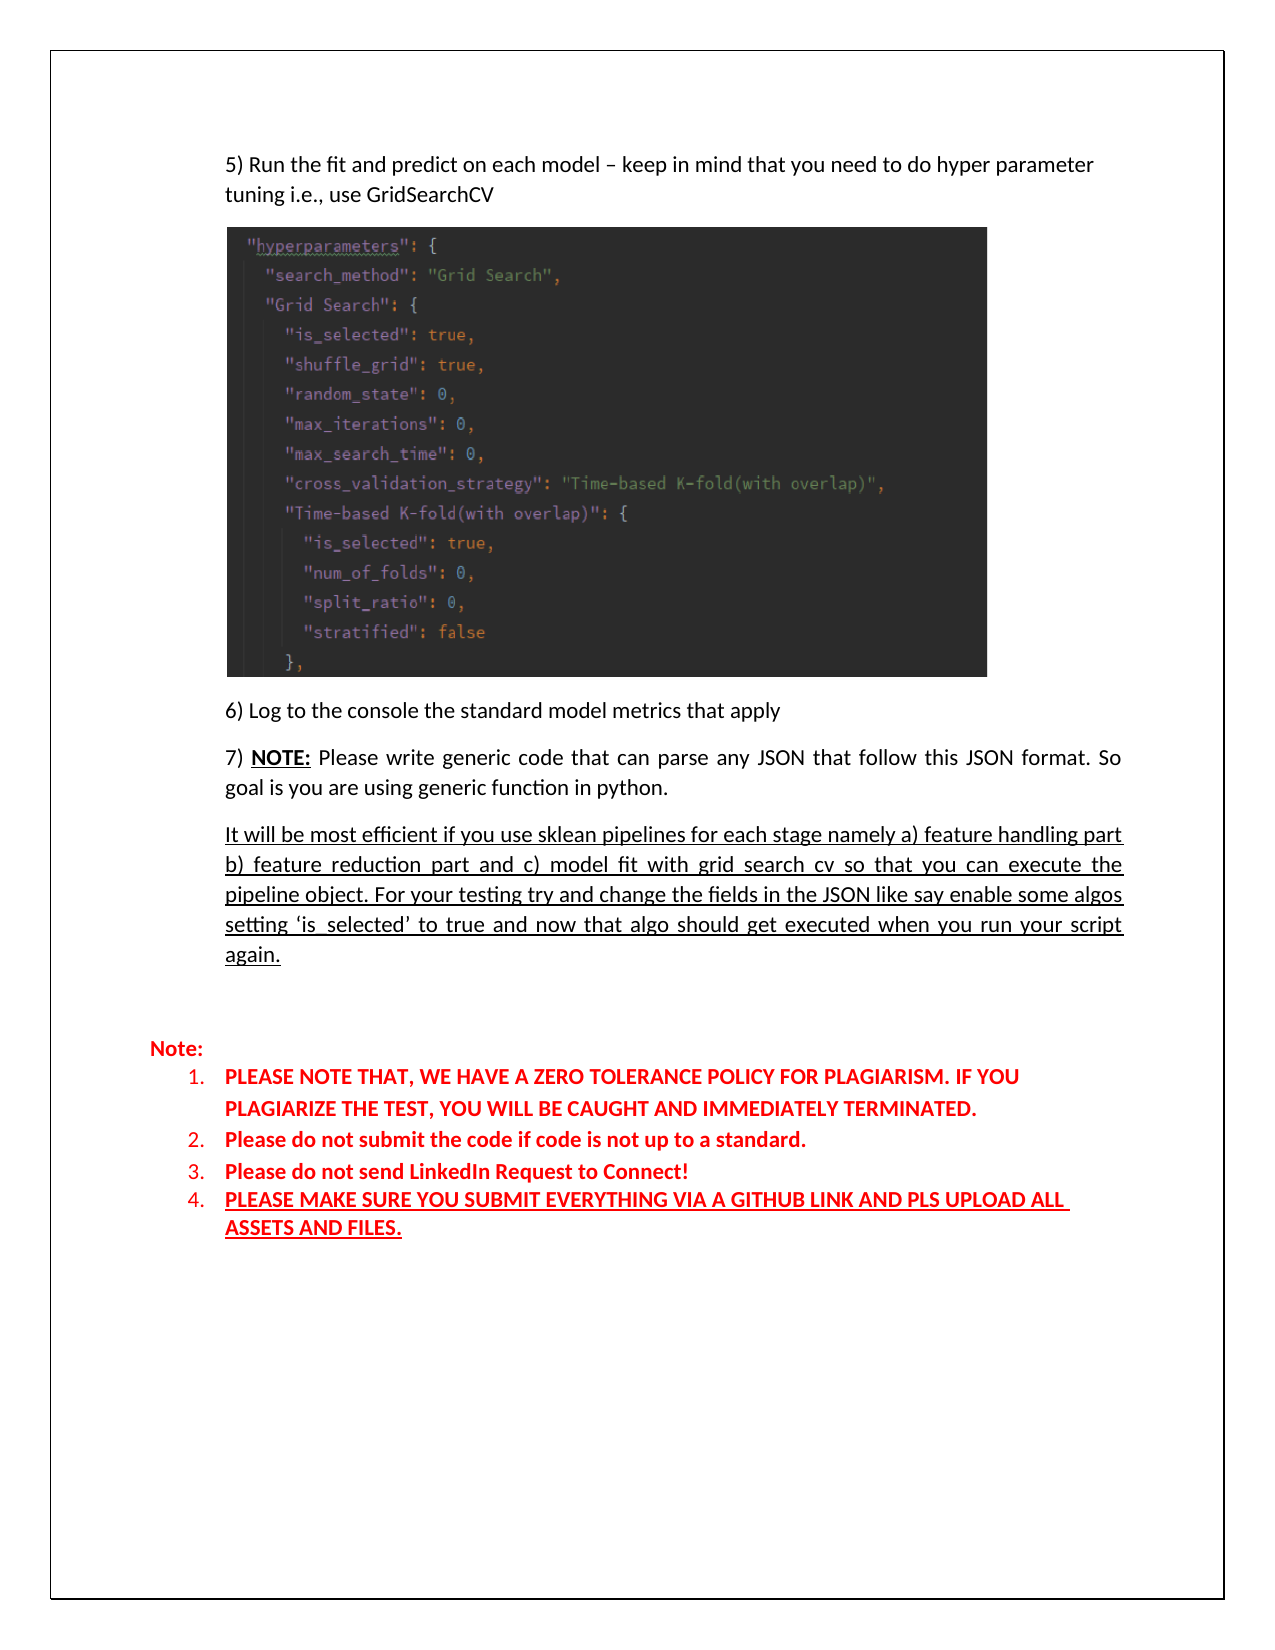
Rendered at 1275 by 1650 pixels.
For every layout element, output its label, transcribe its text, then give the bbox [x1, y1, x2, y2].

text It will be most efficient if you use sklean pipelines for each stage namely a) feature handling part b) feature reduction part and c) model fit with grid search cv so that you can execute the pipeline object. For your testing try and change the fields in the JSON like say enable some algos setting ‘is_selected’ to true and now that algo should get executed when you run your script again. [225, 845, 1124, 874]
text It will be most efficient if you use sklean pipelines for each stage namely a) feature handling part b) feature reduction part and c) model fit with grid search cv so that you can execute the pipeline object. For your testing try and change the fields in the JSON like say enable some algos setting ‘is_selected’ to true and now that algo should get executed when you run your script again. [225, 936, 1124, 969]
list PLEASE MAKE SURE YOU SUBMIT EVERYTHING VIA A GITHUB LINK AND PLS UPLOAD ALL ASSETS AND FILES. [187, 1185, 1124, 1241]
text It will be most efficient if you use sklean pipelines for each stage namely a) feature handling part b) feature reduction part and c) model fit with grid search cv so that you can execute the pipeline object. For your testing try and change the fields in the JSON like say enable some algos setting ‘is_selected’ to true and now that algo should get executed when you run your script again. [225, 906, 1124, 934]
text 6) Log to the console the standard model metrics that apply [225, 696, 1124, 724]
list Please do not send LinkedIn Request to Connect! [187, 1157, 1124, 1185]
text Note: [150, 1034, 1124, 1062]
text It will be most efficient if you use sklean pipelines for each stage namely a) feature handling part b) feature reduction part and c) model fit with grid search cv so that you can execute the pipeline object. For your testing try and change the fields in the JSON like say enable some algos setting ‘is_selected’ to true and now that algo should get executed when you run your script again. [225, 876, 1124, 904]
list PLEASE NOTE THAT, WE HAVE A ZERO TOLERANCE POLICY FOR PLAGIARISM. IF YOU PLAGIARIZE THE TEST, YOU WILL BE CAUGHT AND IMMEDIATELY TERMINATED. [187, 1062, 1124, 1122]
list Please do not submit the code if code is not up to a standard. [187, 1126, 1124, 1153]
picture [225, 227, 988, 677]
text 7) NOTE: Please write generic code that can parse any JSON that follow this JSON format. So goal is you are using generic function in python. [225, 743, 1124, 801]
text 5) Run the fit and predict on each model – keep in mind that you need to do hyper parameter tuning i.e., use GridSearchCV [225, 150, 1124, 208]
